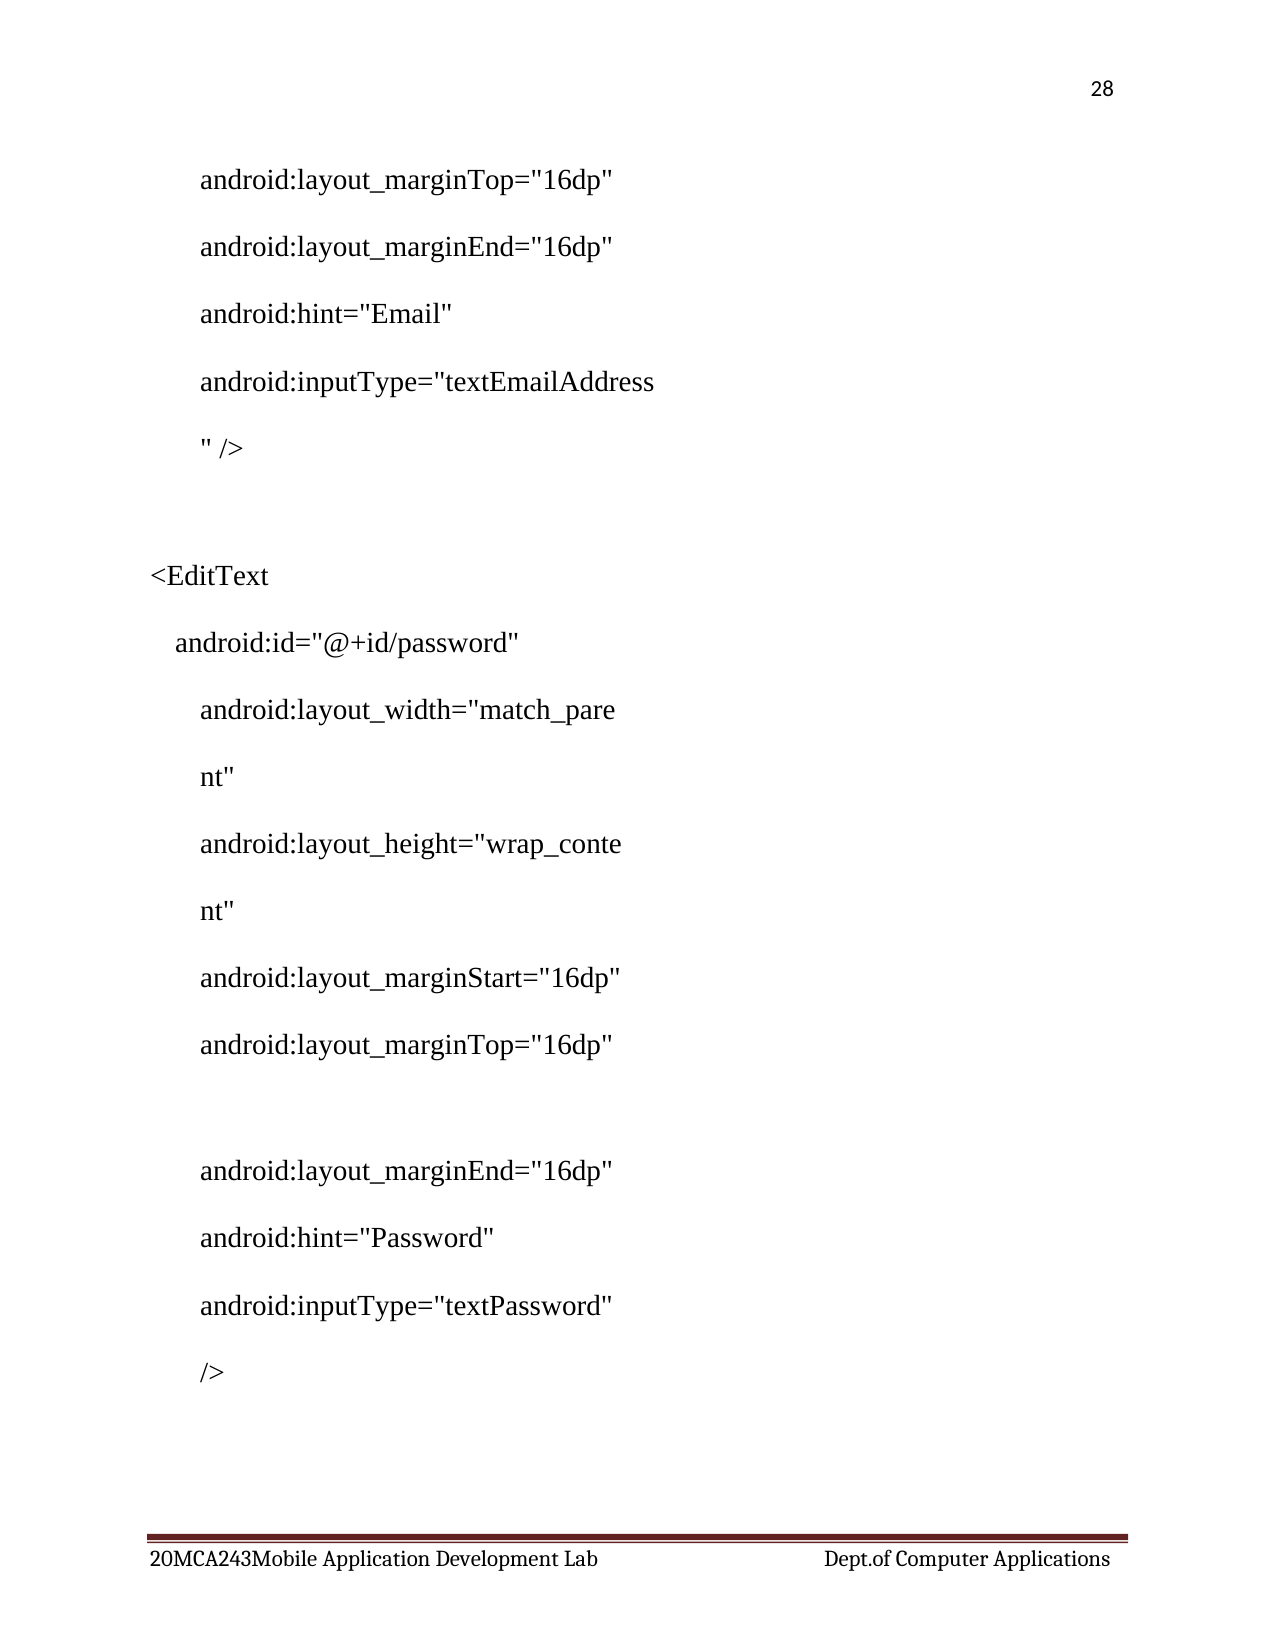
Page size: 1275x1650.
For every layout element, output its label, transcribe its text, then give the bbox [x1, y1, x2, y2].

text android:layout_width="match_parent" android:layout_height="wrap_content" android:layout_marginStart="16dp" android:layout_marginTop="16dp" [200, 692, 630, 1117]
text <EditText android:id="@+id/password" [150, 558, 534, 658]
text android:layout_marginEnd="16dp" android:hint="Password" android:inputType="textPassword" /> [200, 1153, 619, 1388]
